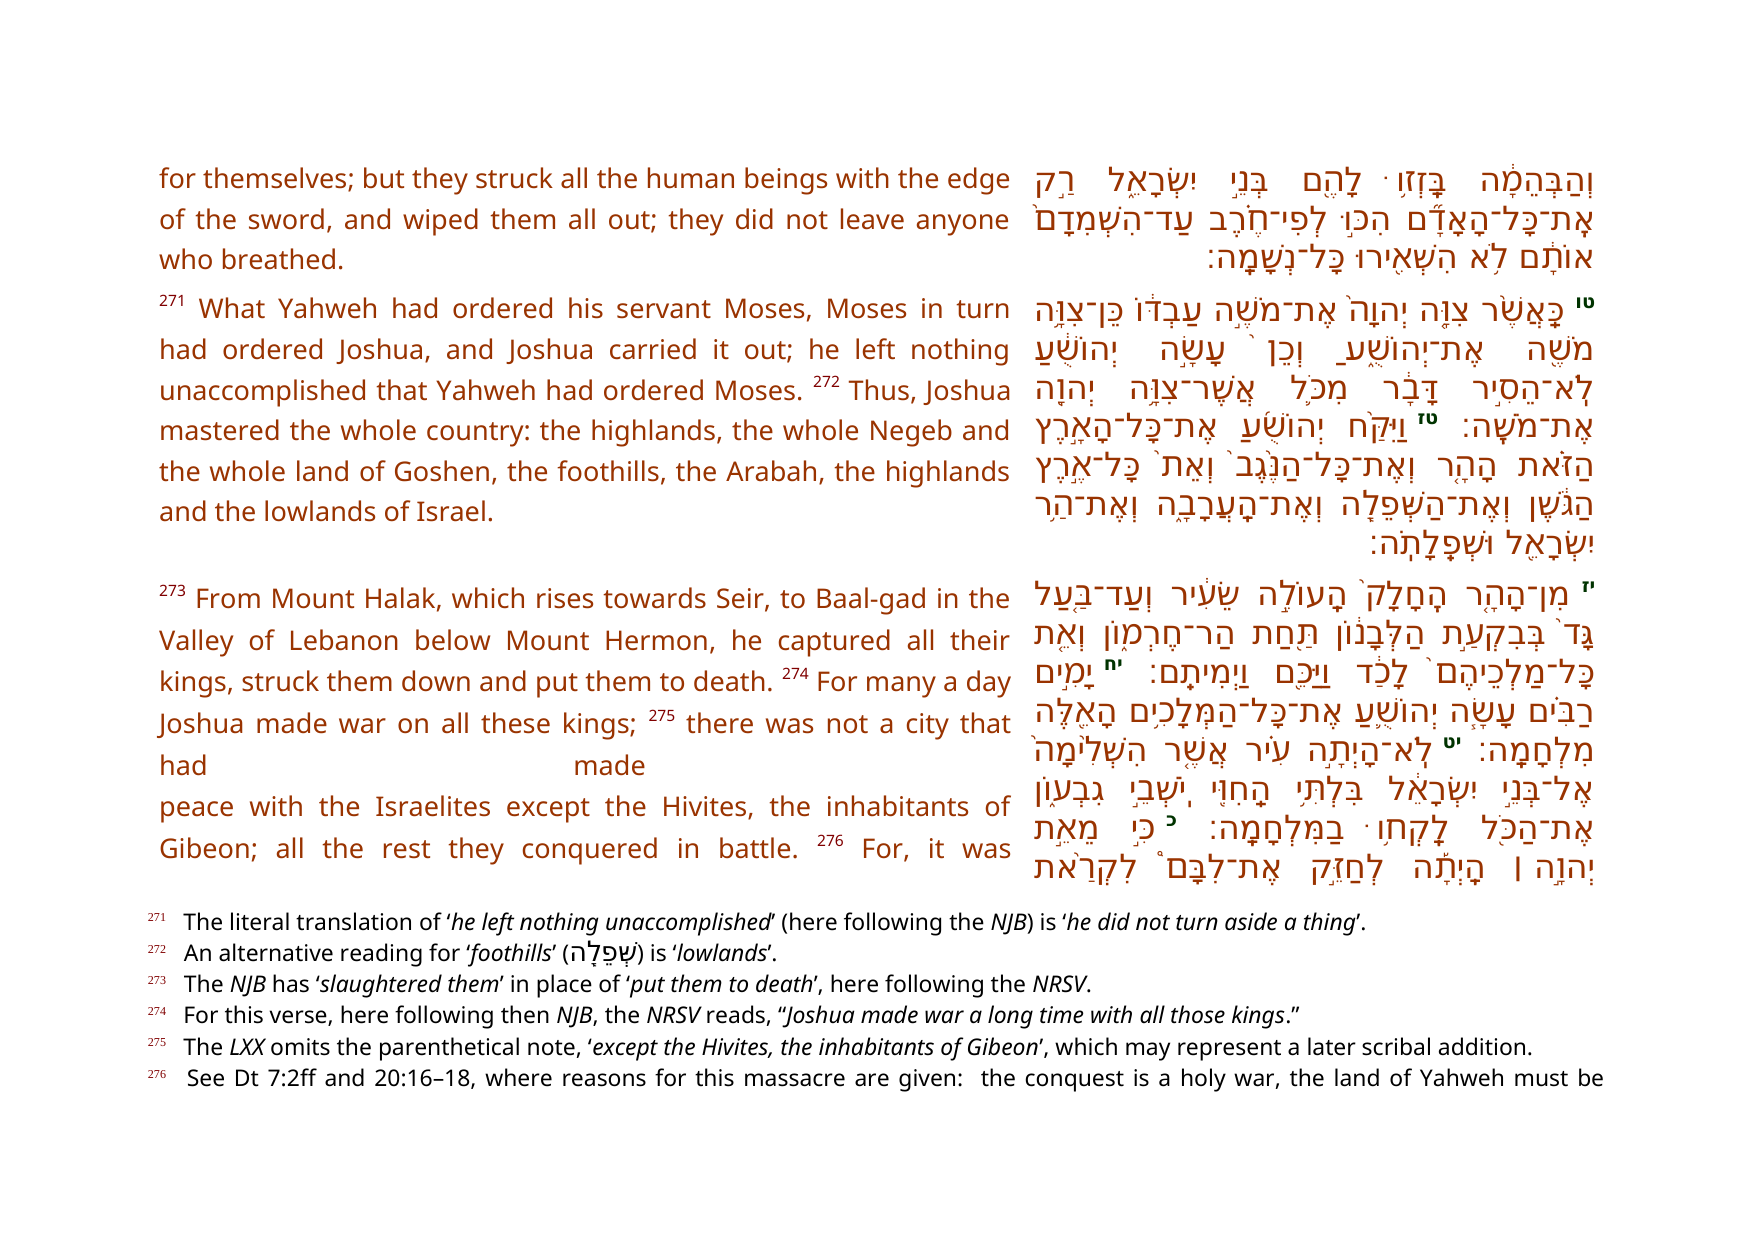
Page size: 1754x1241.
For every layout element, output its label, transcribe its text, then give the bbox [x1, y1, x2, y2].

table_cell Yet, of all these towns standing on their mounds Israel burned none, apart from Hazor, which Joshua gave to the flames. As for the spoils of these towns and the cattle, the Israelites took them for themselves; but they struck all the human beings with the edge of the sword, and wiped them all out; they did not leave anyone who breathed. [148, 148, 1023, 278]
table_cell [1023, 563, 1606, 886]
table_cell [148, 563, 1023, 886]
table_cell יג רַ֣ק כָּל־הֶֽעָרִ֗ים הָעֹֽמְדוֹת֙ עַל־תִּלָּ֔ם לֹ֥א שְׂרָפָ֖ם יִשְׂרָאֵ֑ל זֽוּלָתִ֛י אֶת־חָצ֥וֹר לְבַדָּ֖הּ שָׂרַ֥ף יְהוֹשֻֽׁעַ׃ יד וְ֠כֹל שְׁלַ֞ל הֶֽעָרִ֤ים הָאֵ֨לֶּה֙ וְהַבְּהֵמָ֔ה בָּֽזְז֥וּ לָהֶ֖ם בְּנֵ֣י יִשְׂרָאֵ֑ל רַ֣ק אֶֽת־כָּל־הָאָדָ֞ם הִכּ֣וּ לְפִי־חֶ֗רֶב עַד־הִשְׁמִדָם֙ אוֹתָ֔ם לֹ֥א הִשְׁאִ֖ירוּ כָּל־נְשָׁמָֽה׃ [1023, 148, 1606, 278]
table_cell What Yahweh had ordered his servant Moses, Moses in turn had ordered Joshua, and Joshua carried it out; he left nothing unaccomplished that Yahweh had ordered Moses. Thus, Joshua mastered the whole country: the highlands, the whole Negeb and the whole land of Goshen, the foothills, the Arabah, the highlands and the lowlands of Israel. [148, 278, 1023, 562]
table_cell טו כַּֽאֲשֶׁ֨ר צִוָּ֤ה יְהוָה֙ אֶת־מֹשֶׁ֣ה עַבְדּ֔וֹ כֵּן־צִוָּ֥ה מֹשֶׁ֖ה אֶת־יְהוֹשֻׁ֑עַ וְכֵן֙ עָשָׂ֣ה יְהוֹשֻׁ֔עַ לֹֽא־הֵסִ֣יר דָּבָ֔ר מִכֹּ֛ל אֲשֶׁר־צִוָּ֥ה יְהוָ֖ה אֶת־מֹשֶֽׁה׃ טז וַיִּקַּ֨ח יְהוֹשֻׁ֜עַ אֶת־כָּל־הָאָ֣רֶץ הַזֹּ֗את הָהָ֤ר וְאֶת־כָּל־הַנֶּ֨גֶב֙ וְאֵת֙ כָּל־אֶ֣רֶץ הַגֹּ֔שֶׁן וְאֶת־הַשְּׁפֵלָ֖ה וְאֶת־הָֽעֲרָבָ֑ה וְאֶת־הַ֥ר יִשְׂרָאֵ֖ל וּשְׁפֵֽלָתֹֽה׃ [1023, 278, 1606, 562]
